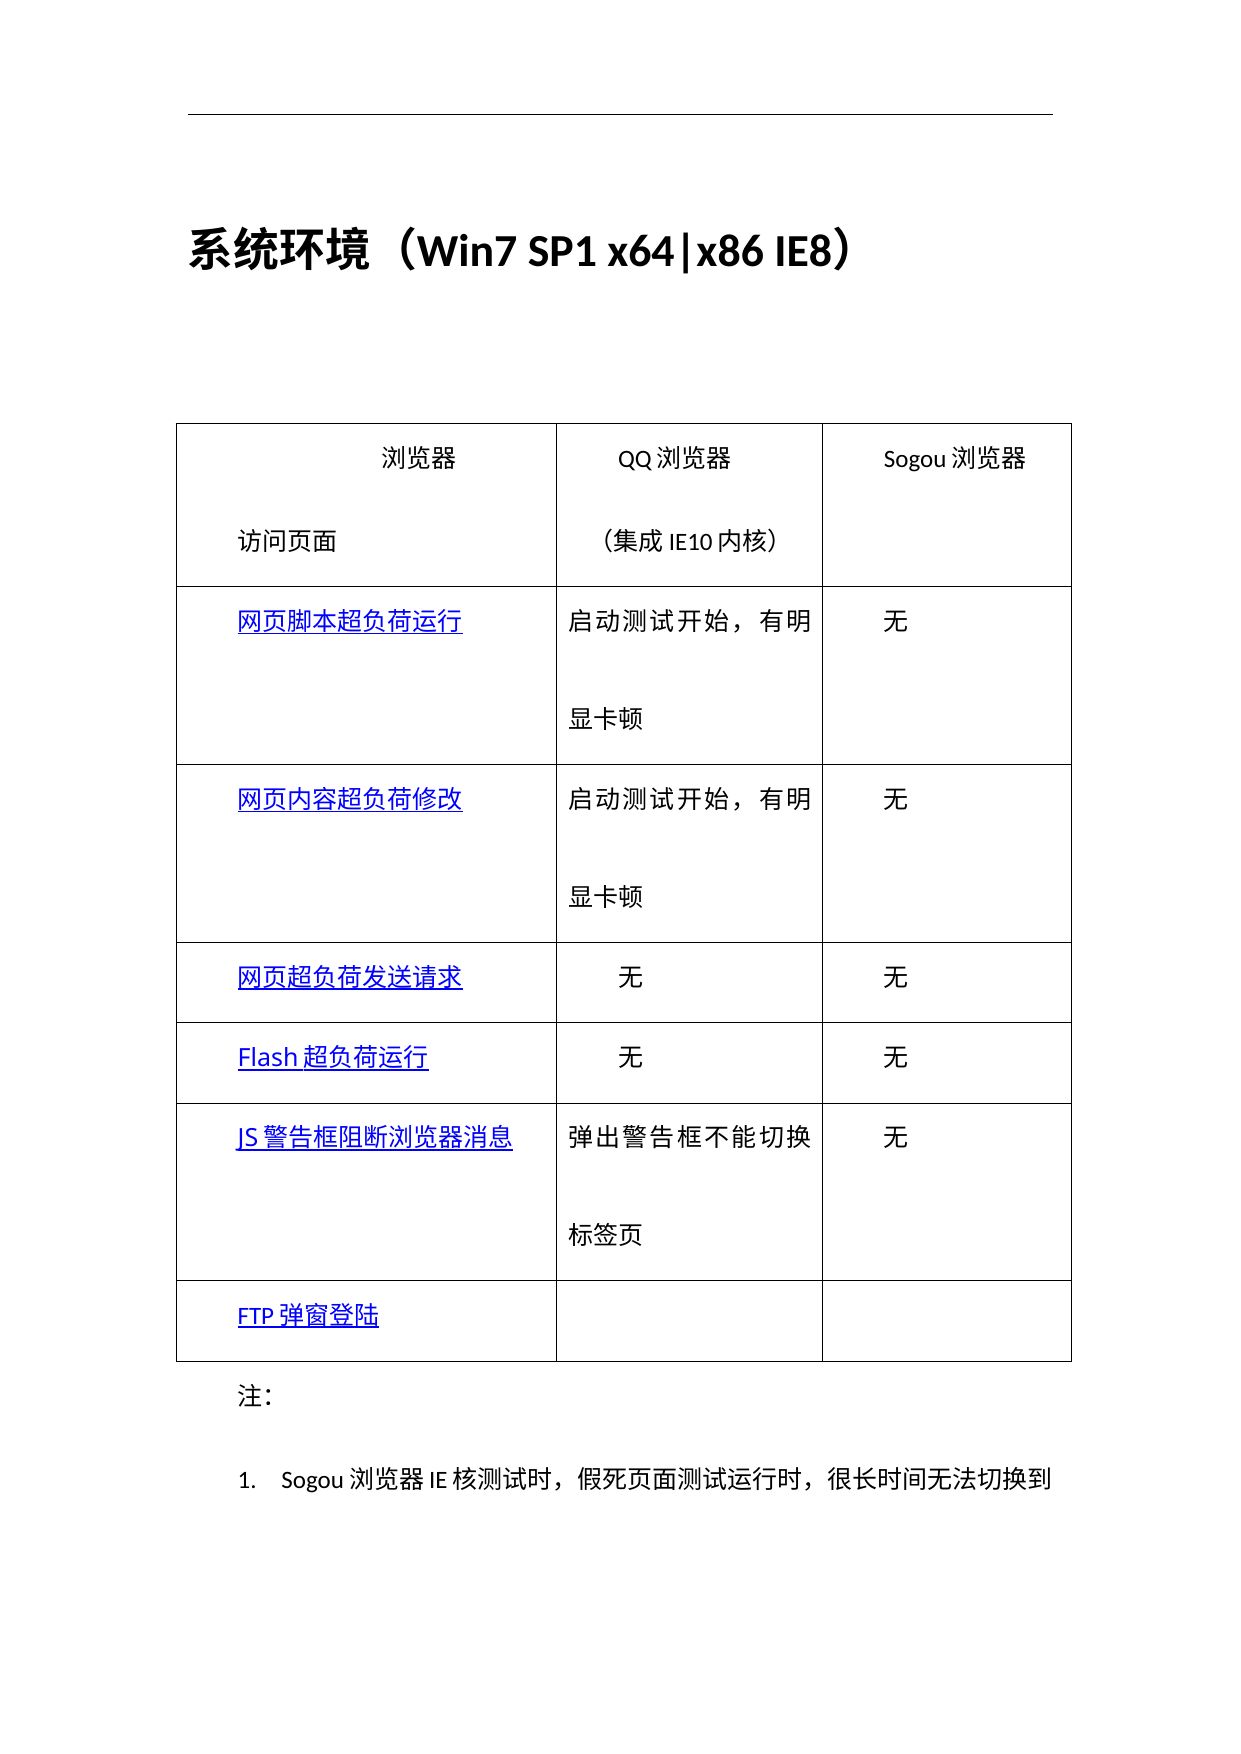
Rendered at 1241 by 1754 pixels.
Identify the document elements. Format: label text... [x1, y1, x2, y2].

table_header QQ浏览器 （集成IE10内核） [557, 424, 822, 586]
table_cell 无 [823, 1023, 1071, 1102]
table_cell [557, 1281, 822, 1361]
table_cell 无 [823, 1104, 1071, 1280]
table_header 浏览器 访问页面 [177, 424, 556, 586]
table_cell 无 [557, 943, 822, 1022]
table_cell JS警告框阻断浏览器消息 [177, 1104, 556, 1280]
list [237, 1445, 1053, 1510]
table_cell 启动测试开始，有明显卡顿 [557, 765, 822, 942]
table_cell Flash超负荷运行 [177, 1023, 556, 1102]
table_cell 网页内容超负荷修改 [177, 765, 556, 942]
table_cell 无 [557, 1023, 822, 1102]
table_cell 弹出警告框不能切换标签页 [557, 1104, 822, 1280]
table_cell 无 [823, 943, 1071, 1022]
table_cell 无 [823, 587, 1071, 764]
table_cell 启动测试开始，有明显卡顿 [557, 587, 822, 764]
table_cell FTP弹窗登陆 [177, 1281, 556, 1361]
table_header Sogou浏览器 [823, 424, 1071, 586]
subtitle 系统环境（Win7 SP1 x64|x86 IE8） [187, 197, 1053, 295]
table_cell 无 [823, 765, 1071, 942]
text 注： [187, 1362, 1053, 1427]
table_cell [823, 1281, 1071, 1361]
table_cell 网页超负荷发送请求 [177, 943, 556, 1022]
table_cell 网页脚本超负荷运行 [177, 587, 556, 764]
